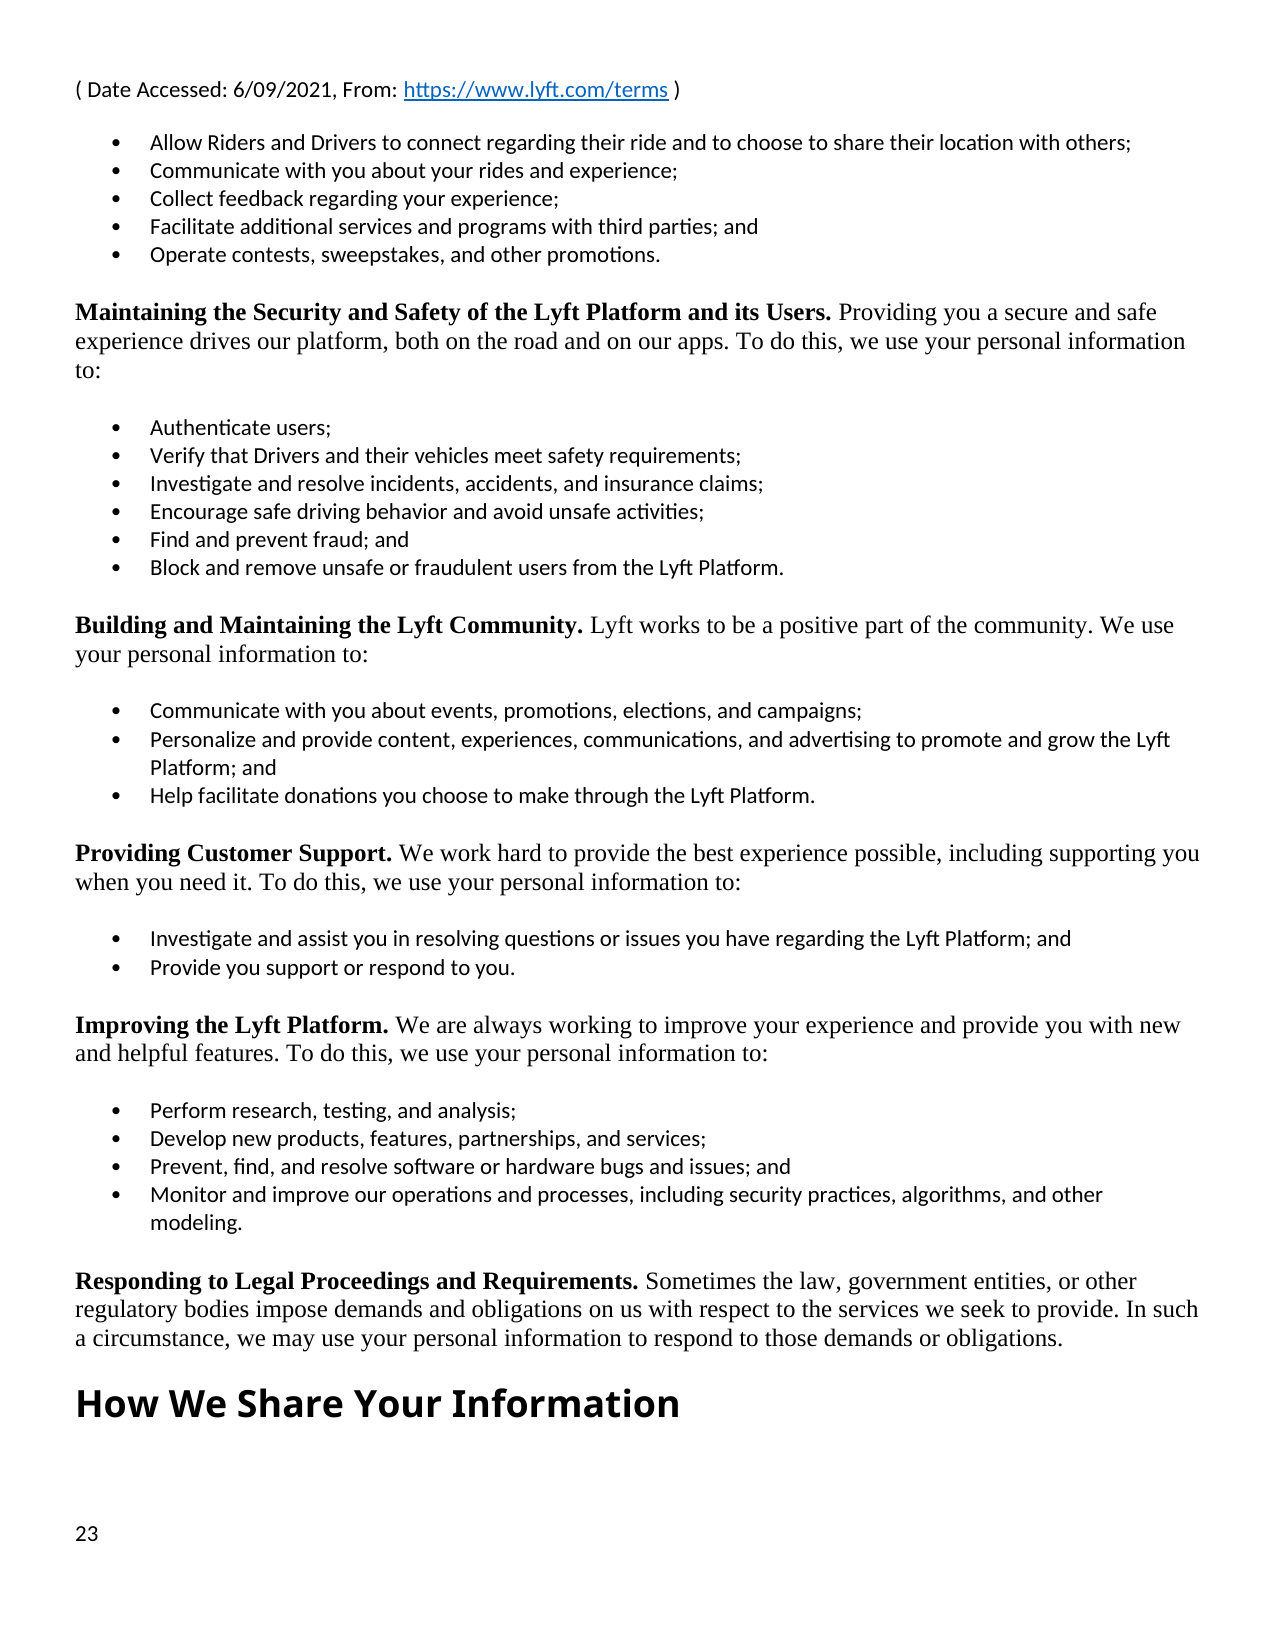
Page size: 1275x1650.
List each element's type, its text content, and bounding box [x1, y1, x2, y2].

list Investigate and assist you in resolving questions or issues you have regarding the Lyft Platform; and [112, 924, 1200, 953]
list Develop new products, features, partnerships, and services; [112, 1124, 1200, 1152]
list Personalize and provide content, experiences, communications, and advertising to promote and grow the Lyft Platform; and [112, 725, 1200, 781]
list Prevent, find, and resolve software or hardware bugs and issues; and [112, 1152, 1200, 1181]
list Provide you support or respond to you. [112, 953, 1200, 981]
list Help facilitate donations you choose to make through the Lyft Platform. [112, 781, 1200, 809]
list Communicate with you about your rides and experience; [112, 156, 1200, 184]
list Collect feedback regarding your experience; [112, 184, 1200, 212]
text Responding to Legal Proceedings and Requirements. Sometimes the law, government entities, or other regulatory bodies impose demands and obligations on us with respect to the services we seek to provide. In such a circumstance, we may use your personal information to respond to those demands or obligations. [75, 1266, 1200, 1352]
text Building and Maintaining the Lyft Community. Lyft works to be a positive part of the community. We use your personal information to: [75, 610, 1200, 667]
text Improving the Lyft Platform. We are always working to improve your experience and provide you with new and helpful features. To do this, we use your personal information to: [75, 1010, 1200, 1067]
list Allow Riders and Drivers to connect regarding their ride and to choose to share their location with others; [112, 128, 1200, 156]
list Monitor and improve our operations and processes, including security practices, algorithms, and other modeling. [112, 1181, 1200, 1237]
list Block and remove unsafe or fraudulent users from the Lyft Platform. [112, 553, 1200, 581]
text Maintaining the Security and Safety of the Lyft Platform and its Users. Providing you a secure and safe experience drives our platform, both on the road and on our apps. To do this, we use your personal information to: [75, 297, 1200, 383]
list Verify that Drivers and their vehicles meet safety requirements; [112, 441, 1200, 469]
text Providing Customer Support. We work hard to provide the best experience possible, including supporting you when you need it. To do this, we use your personal information to: [75, 838, 1200, 895]
list Facilitate additional services and programs with third parties; and [112, 212, 1200, 240]
list Operate contests, sweepstakes, and other promotions. [112, 240, 1200, 268]
list Authenticate users; [112, 413, 1200, 441]
list Communicate with you about events, promotions, elections, and campaigns; [112, 697, 1200, 725]
list Perform research, testing, and analysis; [112, 1096, 1200, 1124]
list Encourage safe driving behavior and avoid unsafe activities; [112, 497, 1200, 525]
list Find and prevent fraud; and [112, 525, 1200, 553]
list Investigate and resolve incidents, accidents, and insurance claims; [112, 469, 1200, 497]
subtitle How We Share Your Information [75, 1377, 1200, 1428]
